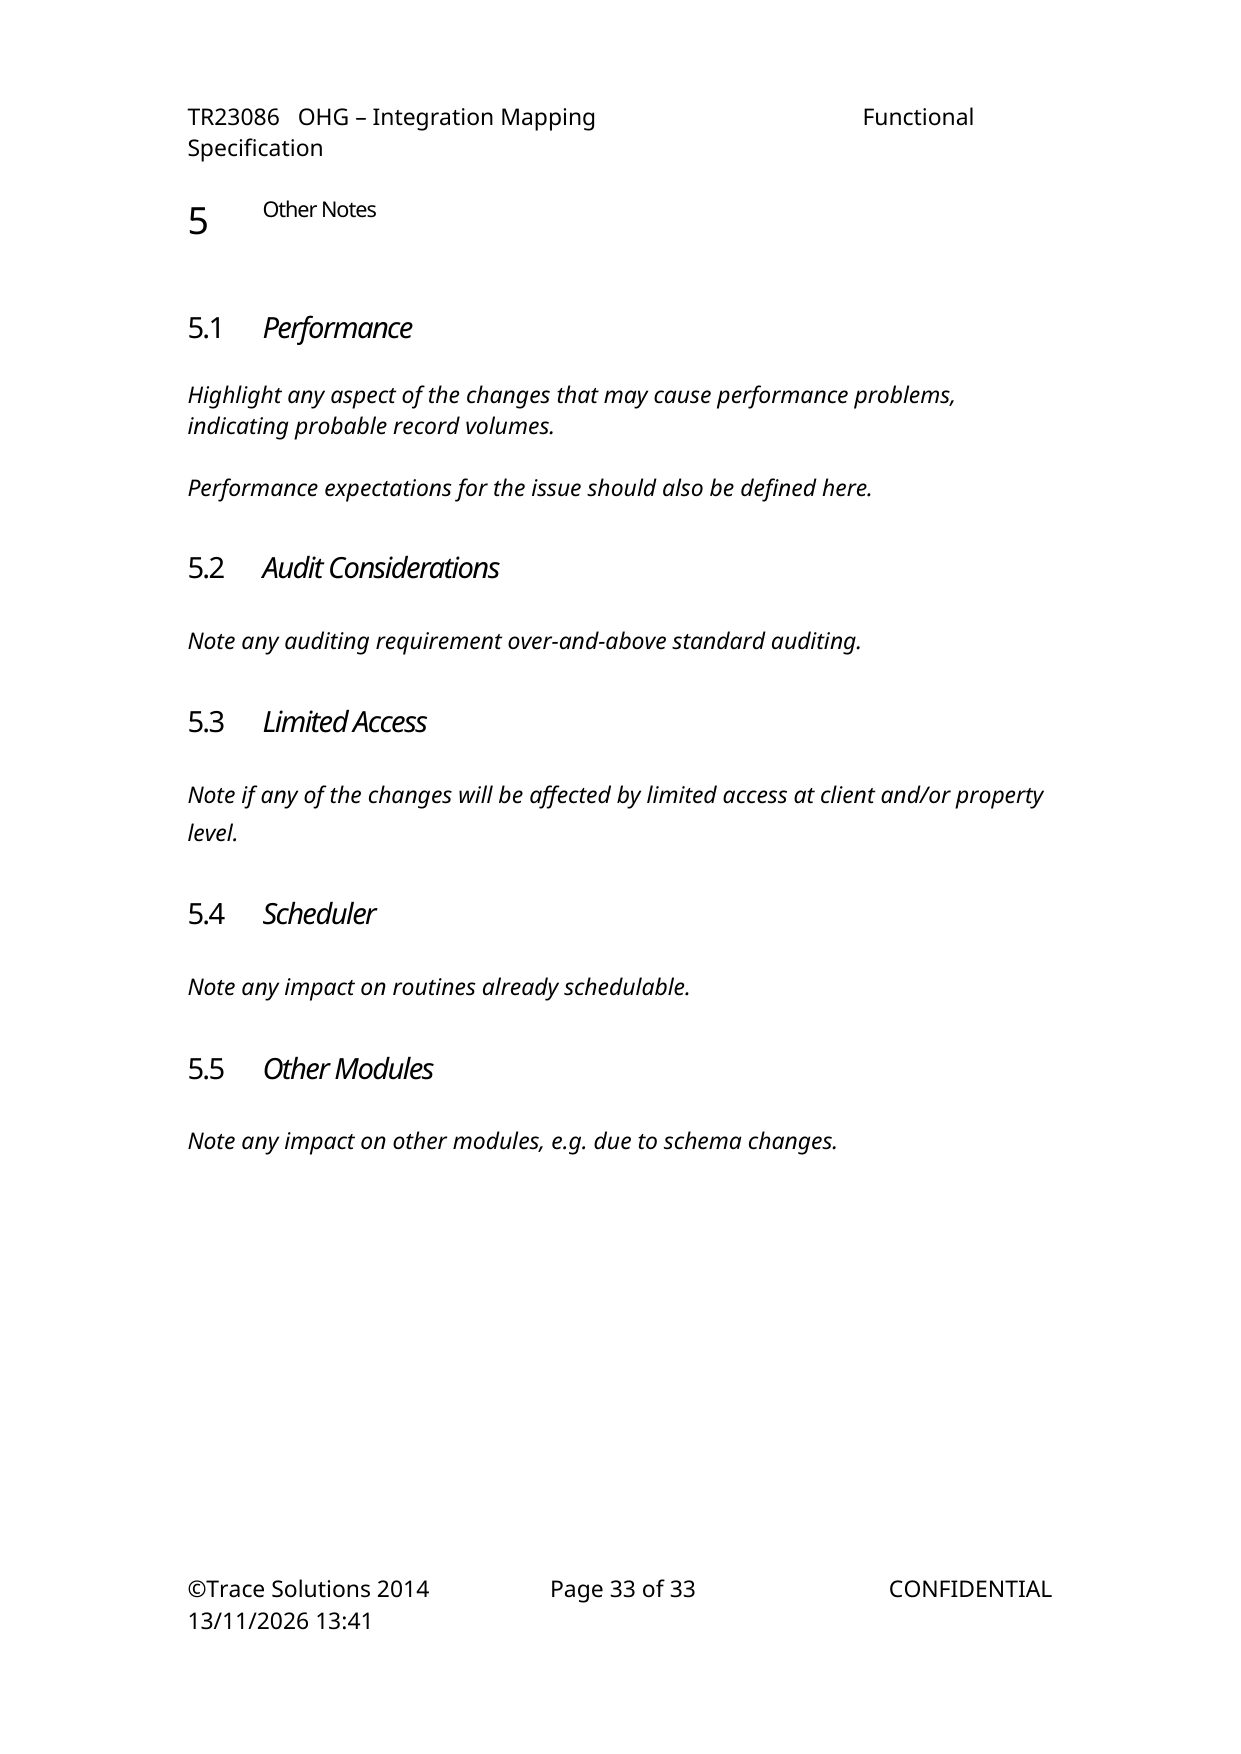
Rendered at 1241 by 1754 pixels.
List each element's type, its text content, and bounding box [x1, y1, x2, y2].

text Performance expectations for the issue should also be defined here. [187, 472, 1053, 504]
subtitle Other Modules [187, 1048, 1053, 1088]
subtitle Performance [187, 308, 1053, 347]
text Note any impact on routines already schedulable. [187, 971, 1053, 1002]
subtitle Other Notes [187, 194, 1053, 245]
list Note any auditing requirement over-and-above standard auditing. [187, 624, 1053, 656]
subtitle Limited Access [187, 702, 1053, 741]
text Highlight any aspect of the changes that may cause performance problems, indicating probable record volumes. [187, 379, 1053, 441]
subtitle Audit Considerations [187, 547, 1053, 587]
list Note if any of the changes will be affected by limited access at client and/or property level. [187, 779, 1053, 848]
list Note any impact on other modules, e.g. due to schema changes. [187, 1125, 1053, 1156]
subtitle Scheduler [187, 894, 1053, 933]
